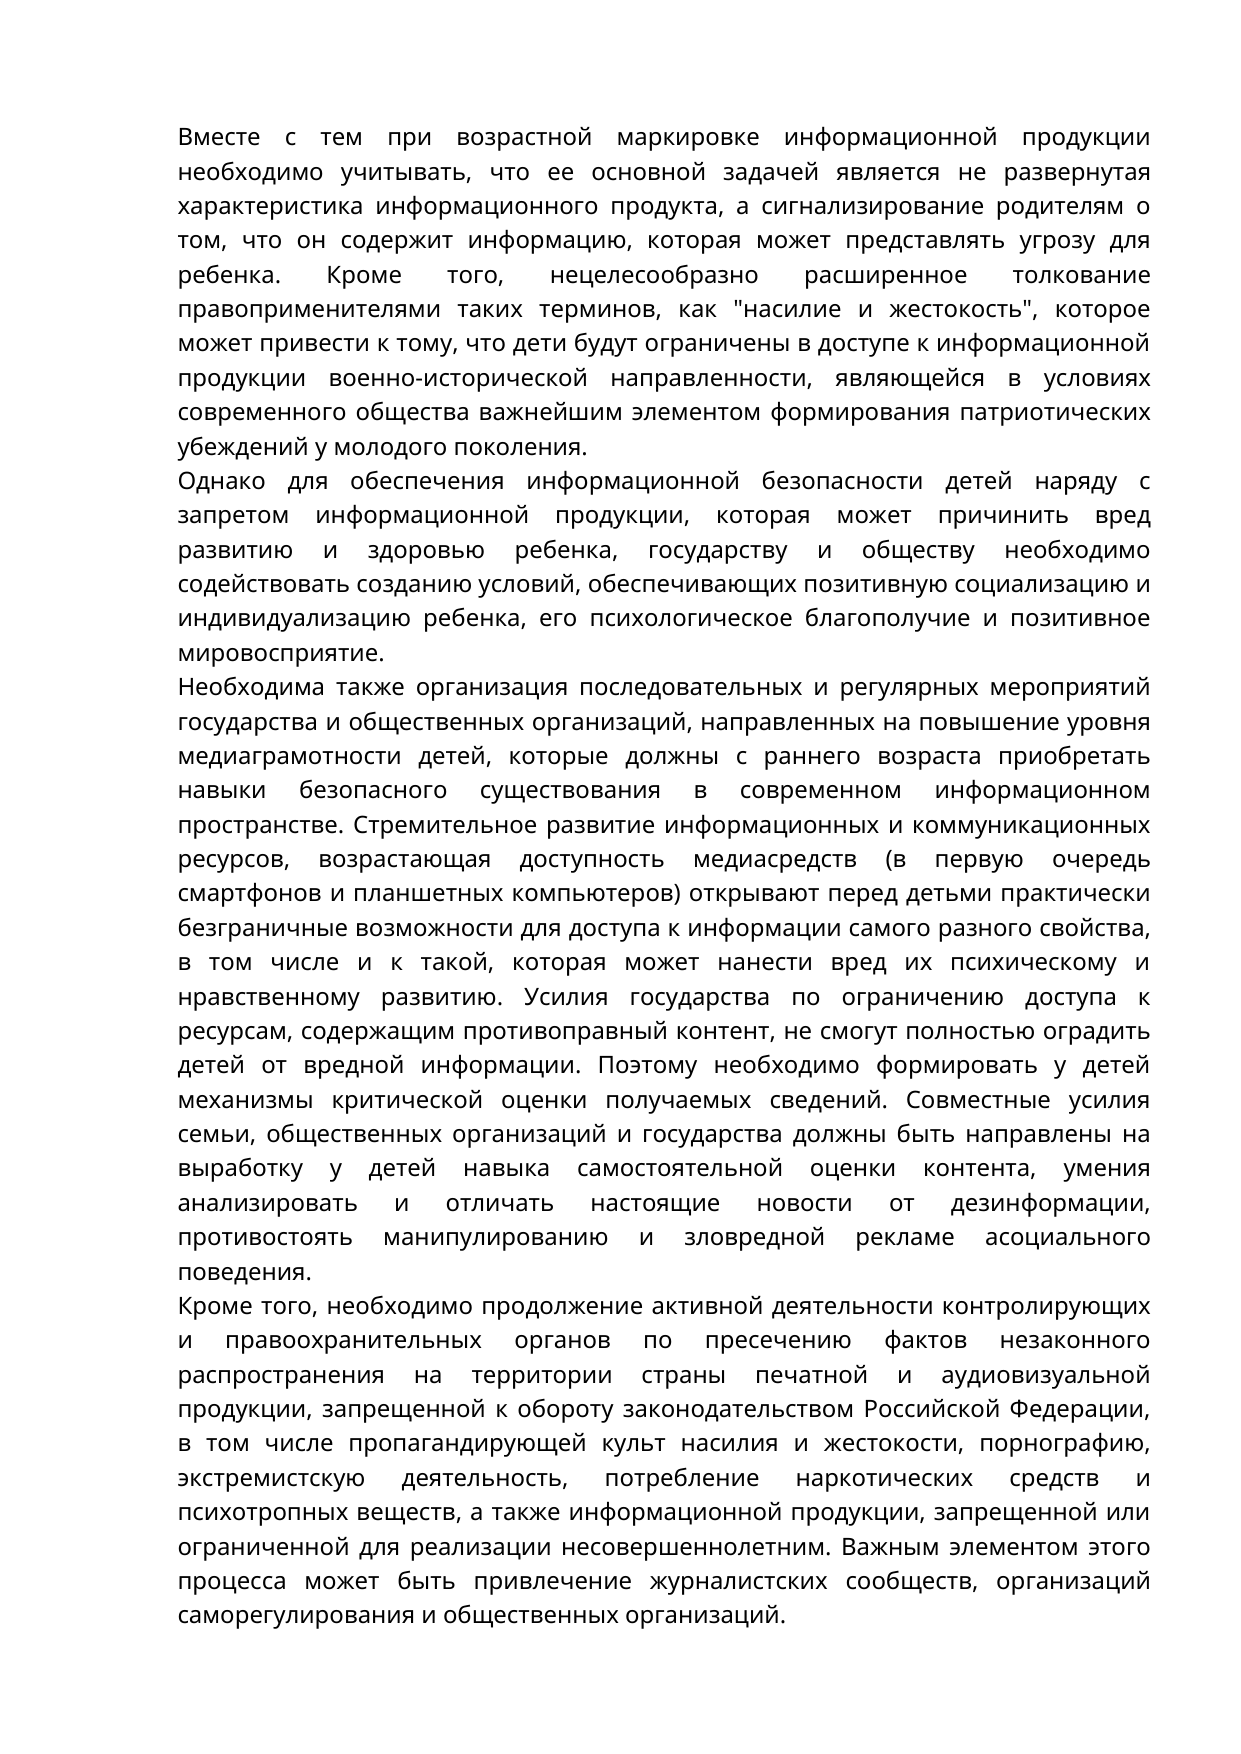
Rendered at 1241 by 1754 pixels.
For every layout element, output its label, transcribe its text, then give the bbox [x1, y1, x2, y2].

text Вместе с тем при возрастной маркировке информационной продукции необходимо учитывать, что ее основной задачей является не развернутая характеристика информационного продукта, а сигнализирование родителям о том, что он содержит информацию, которая может представлять угрозу для ребенка. Кроме того, нецелесообразно расширенное толкование правоприменителями таких терминов, как "насилие и жестокость", которое может привести к тому, что дети будут ограничены в доступе к информационной продукции военно-исторической направленности, являющейся в условиях современного общества важнейшим элементом формирования патриотических убеждений у молодого поколения. [177, 118, 1152, 462]
text Однако для обеспечения информационной безопасности детей наряду с запретом информационной продукции, которая может причинить вред развитию и здоровью ребенка, государству и обществу необходимо содействовать созданию условий, обеспечивающих позитивную социализацию и индивидуализацию ребенка, его психологическое благополучие и позитивное мировосприятие. [177, 462, 1152, 668]
text Необходима также организация последовательных и регулярных мероприятий государства и общественных организаций, направленных на повышение уровня медиаграмотности детей, которые должны с раннего возраста приобретать навыки безопасного существования в современном информационном пространстве. Стремительное развитие информационных и коммуникационных ресурсов, возрастающая доступность медиасредств (в первую очередь смартфонов и планшетных компьютеров) открывают перед детьми практически безграничные возможности для доступа к информации самого разного свойства, в том числе и к такой, которая может нанести вред их психическому и нравственному развитию. Усилия государства по ограничению доступа к ресурсам, содержащим противоправный контент, не смогут полностью оградить детей от вредной информации. Поэтому необходимо формировать у детей механизмы критической оценки получаемых сведений. Совместные усилия семьи, общественных организаций и государства должны быть направлены на выработку у детей навыка самостоятельной оценки контента, умения анализировать и отличать настоящие новости от дезинформации, противостоять манипулированию и зловредной рекламе асоциального поведения. [177, 668, 1152, 1287]
text Кроме того, необходимо продолжение активной деятельности контролирующих и правоохранительных органов по пресечению фактов незаконного распространения на территории страны печатной и аудиовизуальной продукции, запрещенной к обороту законодательством Российской Федерации, в том числе пропагандирующей культ насилия и жестокости, порнографию, экстремистскую деятельность, потребление наркотических средств и психотропных веществ, а также информационной продукции, запрещенной или ограниченной для реализации несовершеннолетним. Важным элементом этого процесса может быть привлечение журналистских сообществ, организаций саморегулирования и общественных организаций. [177, 1287, 1152, 1631]
